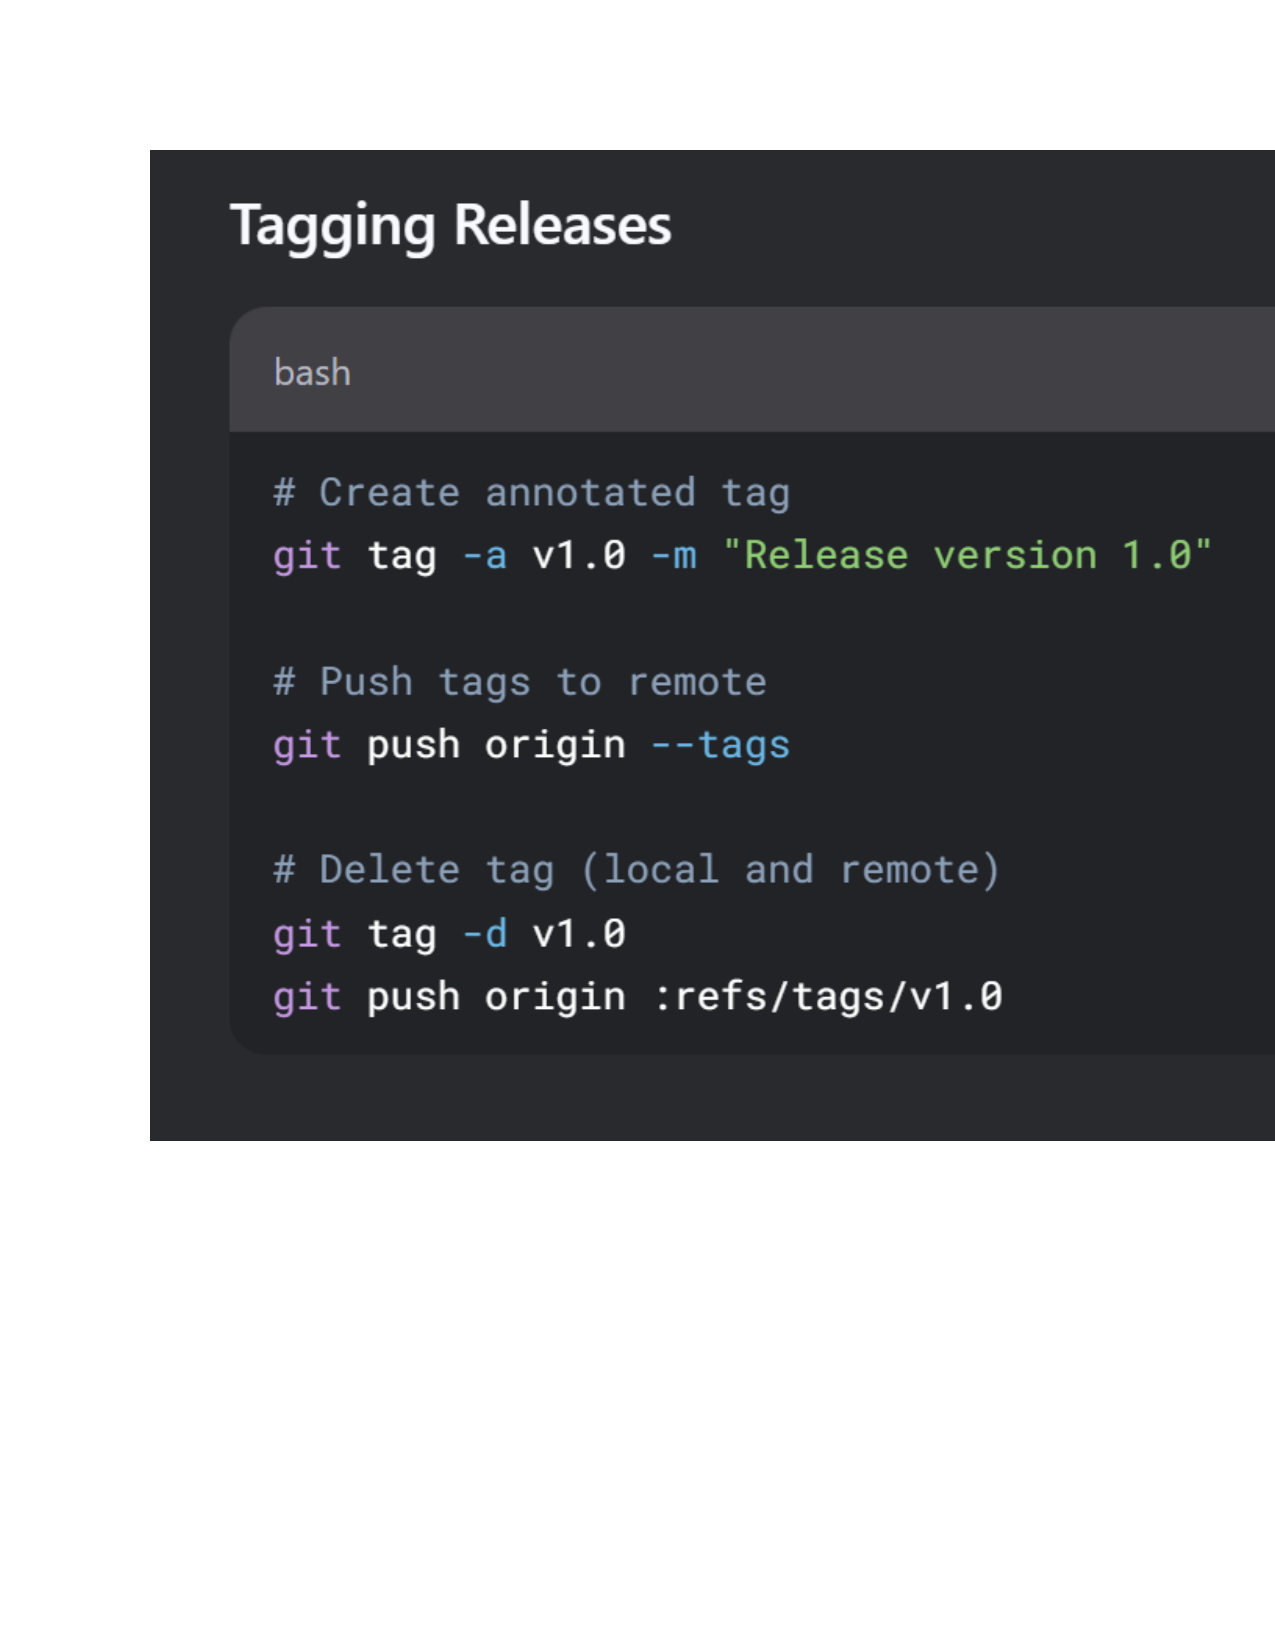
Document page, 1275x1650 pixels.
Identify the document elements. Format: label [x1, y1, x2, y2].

picture [150, 150, 1275, 1141]
